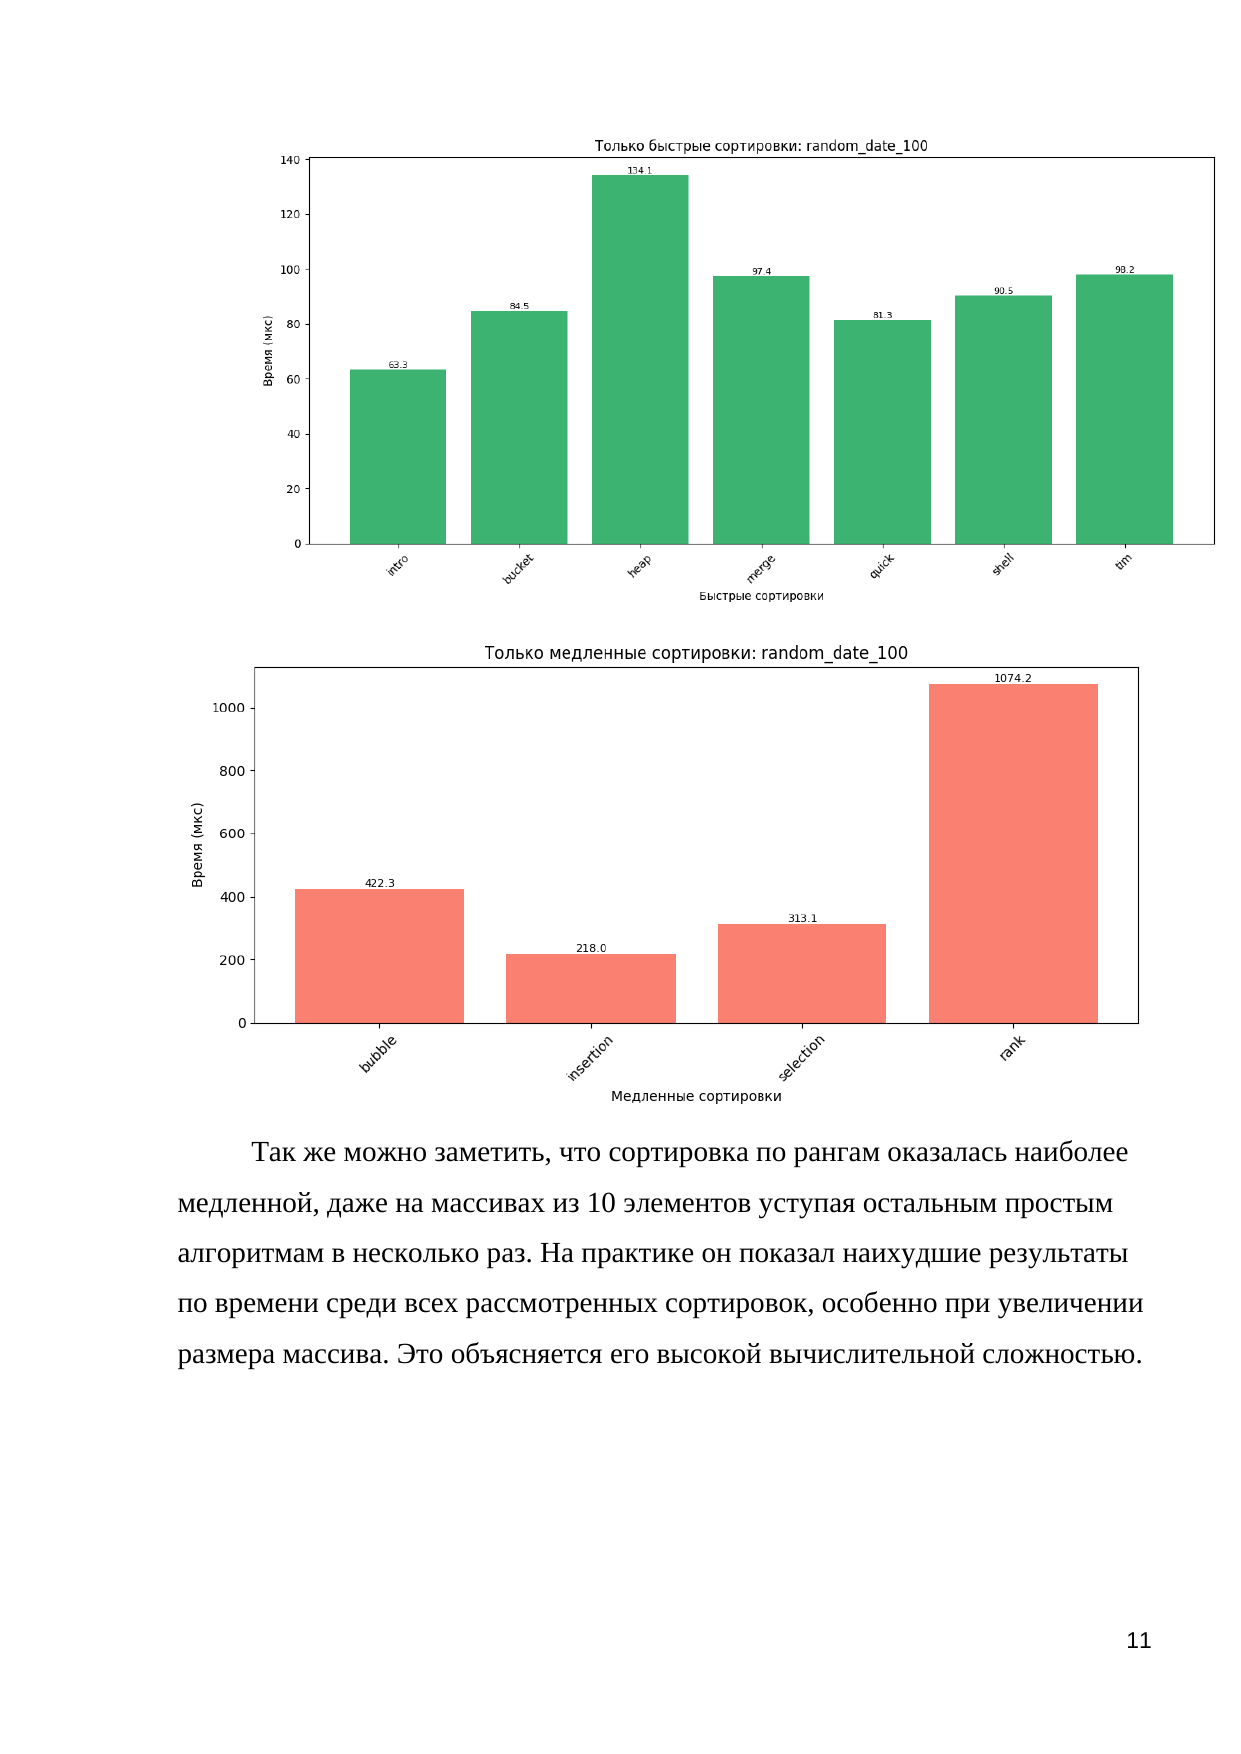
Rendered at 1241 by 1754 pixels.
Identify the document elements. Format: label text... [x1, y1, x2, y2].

picture [177, 630, 1152, 1118]
picture [251, 126, 1226, 614]
text Так же можно заметить, что сортировка по рангам оказалась наиболее медленной, даже на массивах из 10 элементов уступая остальным простым алгоритмам в несколько раз. На практике он показал наихудшие результаты по времени среди всех рассмотренных сортировок, особенно при увеличении размера массива. Это объясняется его высокой вычислительной сложностью.На частично отсортированных массивах простейшая сортировка вставками и пузырьком оказывается наиболее эффективной среди квадратичных алгоритмов. [177, 1134, 1152, 1369]
